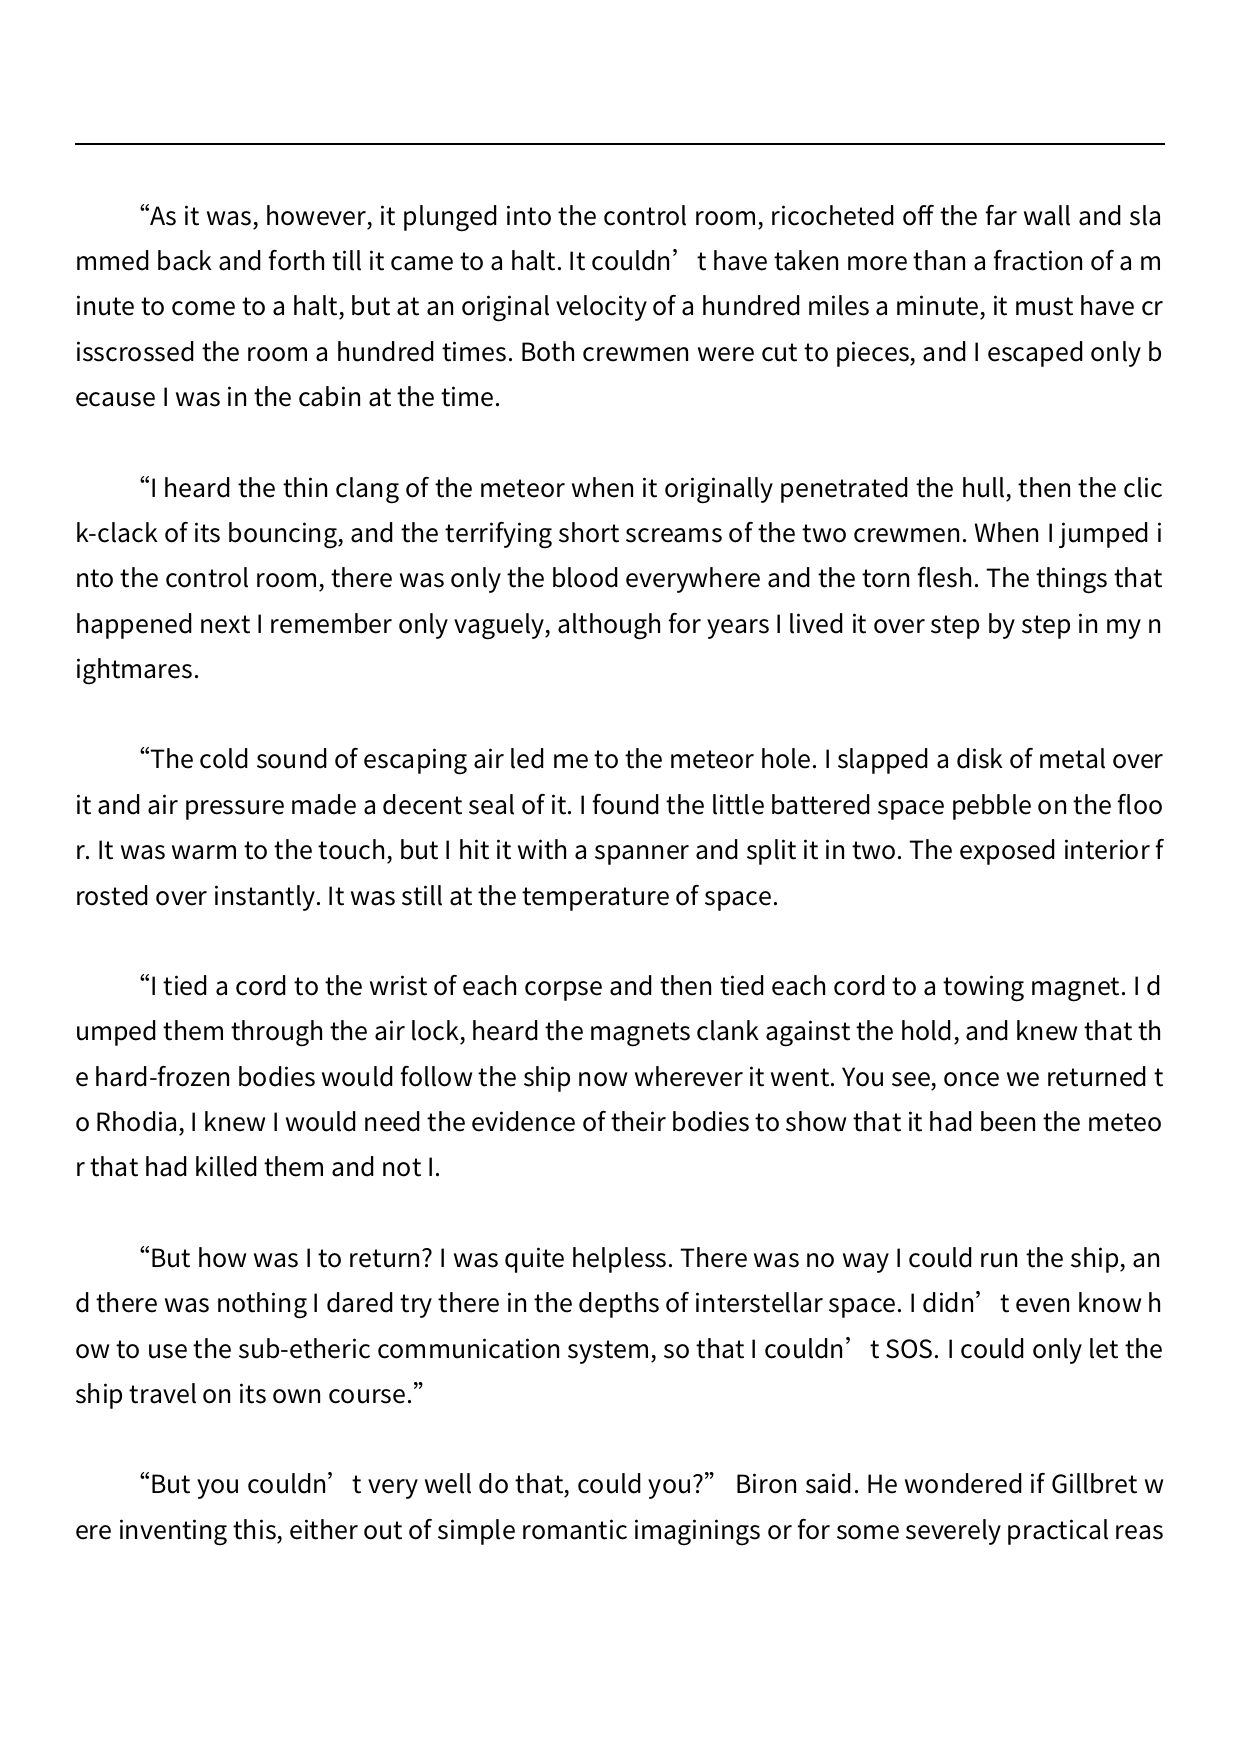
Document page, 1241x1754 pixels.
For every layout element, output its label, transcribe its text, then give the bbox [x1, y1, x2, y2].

text “I heard the thin clang of the meteor when it originally penetrated the hull, then the click-clack of its bouncing, and the terrifying short screams of the two crewmen. When I jumped into the control room, there was only the blood everywhere and the torn flesh. The things that happened next I remember only vaguely, although for years I lived it over step by step in my nightmares. [75, 464, 1165, 690]
text “The cold sound of escaping air led me to the meteor hole. I slapped a disk of metal over it and air pressure made a decent seal of it. I found the little battered space pebble on the floor. It was warm to the touch, but I hit it with a spanner and split it in two. The exposed interior frosted over instantly. It was still at the temperature of space. [75, 736, 1165, 917]
text “As it was, however, it plunged into the control room, ricocheted off the far wall and slammed back and forth till it came to a halt. It couldn’t have taken more than a fraction of a minute to come to a halt, but at an original velocity of a hundred miles a minute, it must have crisscrossed the room a hundred times. Both crewmen were cut to pieces, and I escaped only because I was in the cabin at the time. [75, 192, 1165, 418]
text “But how was I to return? I was quite helpless. There was no way I could run the ship, and there was nothing I dared try there in the depths of interstellar space. I didn’t even know how to use the sub-etheric communication system, so that I couldn’t SOS. I could only let the ship travel on its own course.” [75, 1234, 1165, 1415]
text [75, 1461, 1165, 1551]
text “I tied a cord to the wrist of each corpse and then tied each cord to a towing magnet. I dumped them through the air lock, heard the magnets clank against the hold, and knew that the hard-frozen bodies would follow the ship now wherever it went. You see, once we returned to Rhodia, I knew I would need the evidence of their bodies to show that it had been the meteor that had killed them and not I. [75, 962, 1165, 1189]
